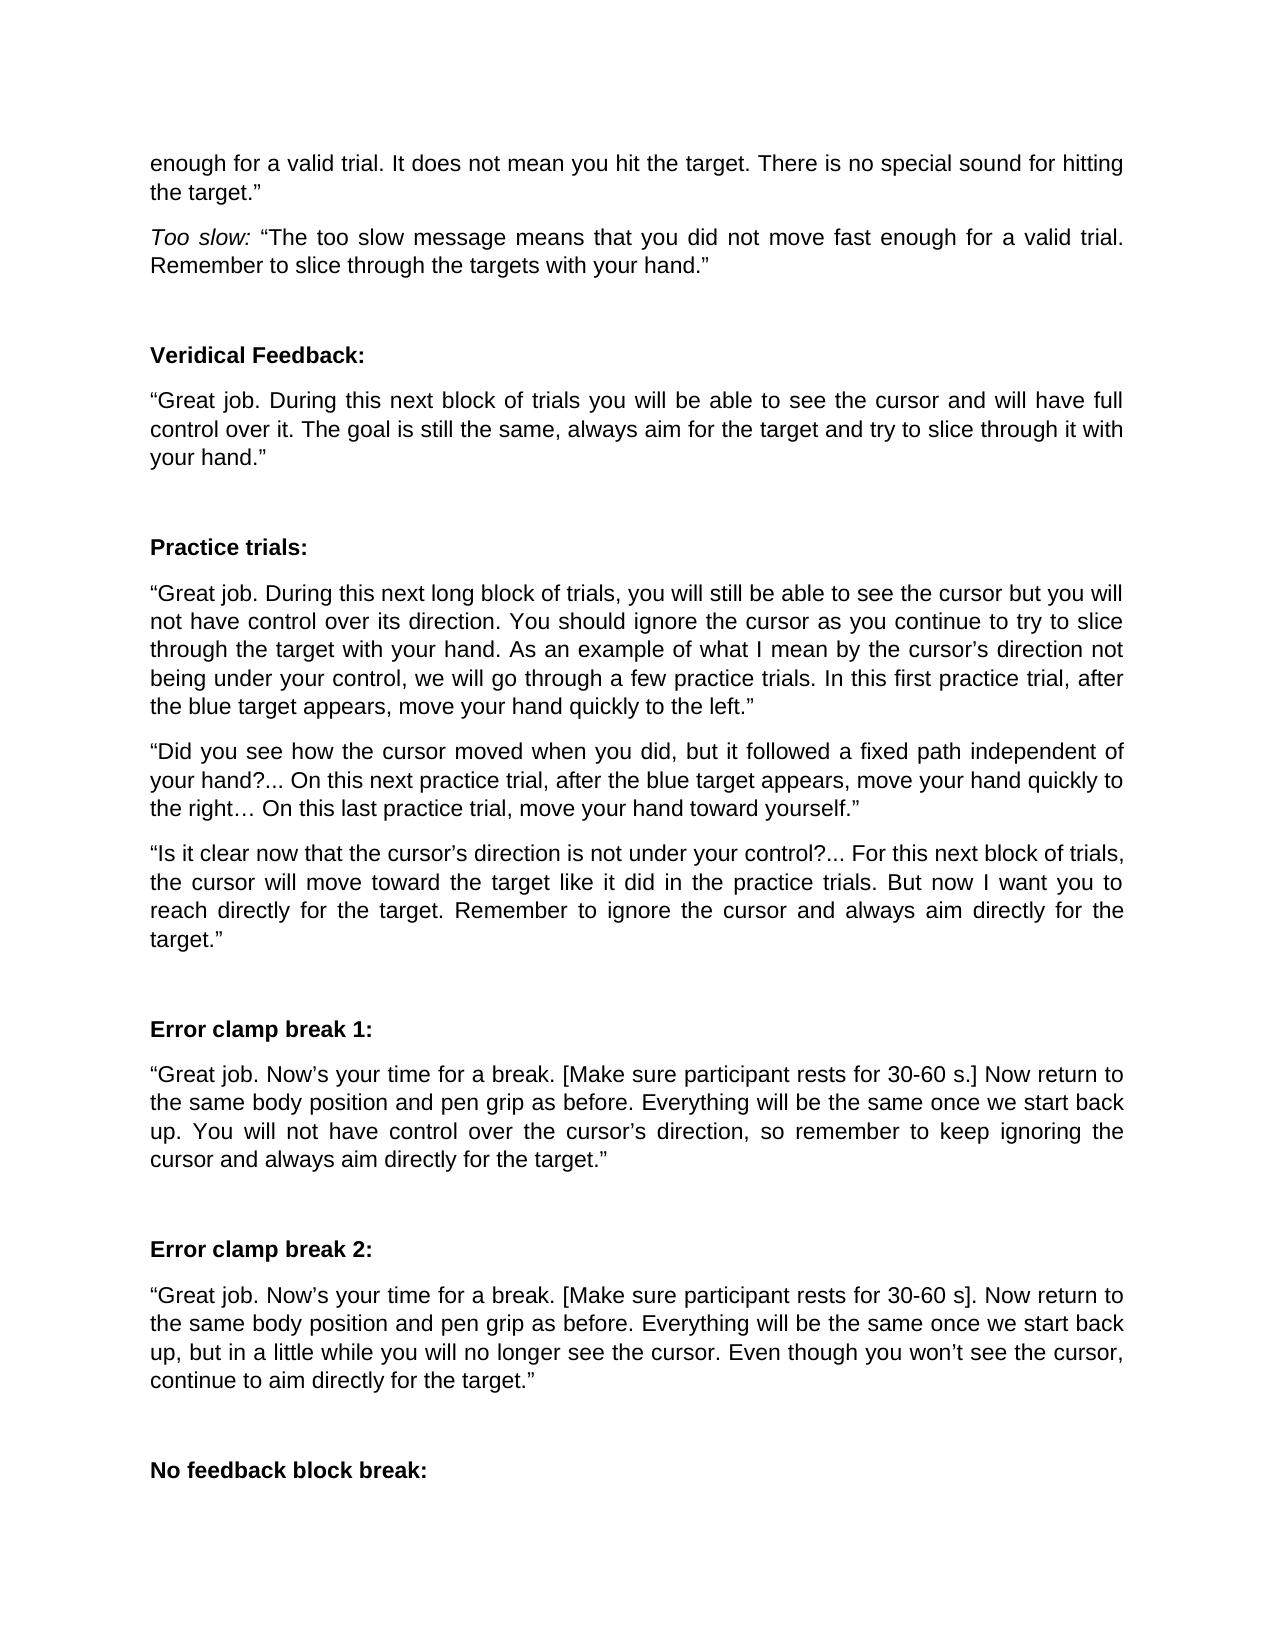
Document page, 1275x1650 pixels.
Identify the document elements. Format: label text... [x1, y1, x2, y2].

text “Is it clear now that the cursor’s direction is not under your control?... For this next block of trials, the cursor will move toward the target like it did in the practice trials. But now I want you to reach directly for the target. Remember to ignore the cursor and always aim directly for the target.” [150, 840, 1125, 952]
text No feedback block break: [150, 1457, 1125, 1483]
text Error clamp break 1: [150, 1016, 1125, 1042]
text Error clamp break 2: [150, 1236, 1125, 1263]
text “Great job. During this next long block of trials, you will still be able to see the cursor but you will not have control over its direction. You should ignore the cursor as you continue to try to slice through the target with your hand. As an example of what I mean by the cursor’s direction not being under your control, we will go through a few practice trials. In this first practice trial, after the blue target appears, move your hand quickly to the left.” [150, 579, 1125, 719]
text “Did you see how the cursor moved when you did, but it followed a fixed path independent of your hand?... On this next practice trial, after the blue target appears, move your hand quickly to the right… On this last practice trial, move your hand toward yourself.” [150, 738, 1125, 822]
text “Great job. Now’s your time for a break. [Make sure participant rests for 30-60 s]. Now return to the same body position and pen grip as before. Everything will be the same once we start back up, but in a little while you will no longer see the cursor. Even though you won’t see the cursor, continue to aim directly for the target.” [150, 1282, 1125, 1393]
text Practice trials: [150, 534, 1125, 561]
text Veridical Feedback: [150, 342, 1125, 368]
text “Great job. Now’s your time for a break. [Make sure participant rests for 30-60 s.] Now return to the same body position and pen grip as before. Everything will be the same once we start back up. You will not have control over the cursor’s direction, so remember to keep ignoring the cursor and always aim directly for the target.” [150, 1061, 1125, 1173]
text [150, 150, 1125, 205]
text “Great job. During this next block of trials you will be able to see the cursor and will have full control over it. The goal is still the same, always aim for the target and try to slice through it with your hand.” [150, 387, 1125, 471]
text Too slow: “The too slow message means that you did not move fast enough for a valid trial. Remember to slice through the targets with your hand.” [150, 223, 1125, 278]
